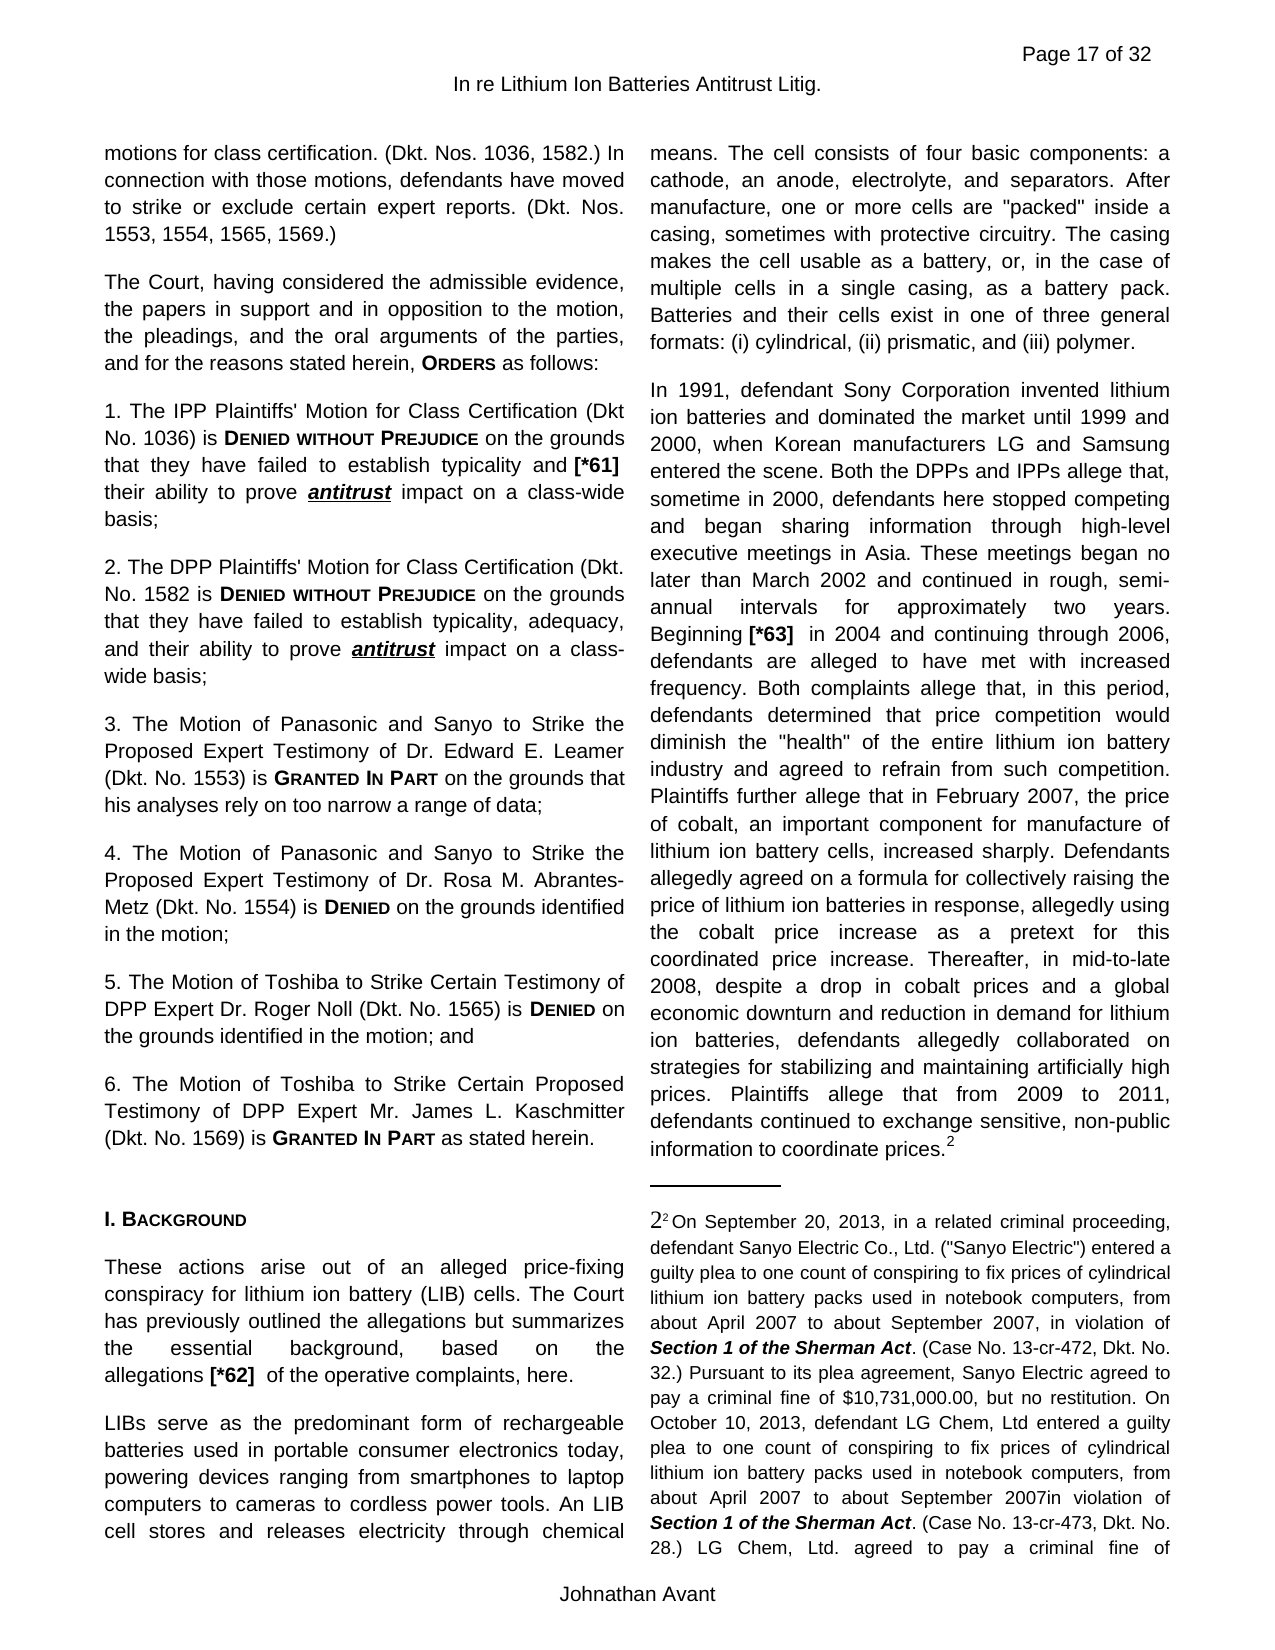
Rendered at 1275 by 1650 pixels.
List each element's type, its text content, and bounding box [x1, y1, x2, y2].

text 3. The Motion of Panasonic and Sanyo to Strike the Proposed Expert Testimony of Dr. Edward E. Leamer (Dkt. No. 1553) is Granted In Part on the grounds that his analyses rely on too narrow a range of data; [104, 708, 625, 817]
text The Court, having considered the admissible evidence, the papers in support and in opposition to the motion, the pleadings, and the oral arguments of the parties, and for the reasons stated herein, Orders as follows: [104, 267, 625, 375]
text 1. The IPP Plaintiffs' Motion for Class Certification (Dkt No. 1036) is Denied without Prejudice on the grounds that they have failed to establish typicality and [*61] their ability to prove antitrust impact on a class-wide basis; [104, 396, 625, 531]
text These actions arise out of an alleged price-fixing conspiracy for lithium ion battery (LIB) cells. The Court has previously outlined the allegations but summarizes the essential background, based on the allegations [*62] of the operative complaints, here. [104, 1252, 625, 1387]
text LIBs serve as the predominant form of rechargeable batteries used in portable consumer electronics today, powering devices ranging from smartphones to laptop computers to cameras to cordless power tools. An LIB cell stores and releases electricity through chemical means. The cell consists of four basic components: a cathode, an anode, electrolyte, and separators. After manufacture, one or more cells are "packed" inside a casing, sometimes with protective circuitry. The casing makes the cell usable as a battery, or, in the case of multiple cells in a single casing, as a battery pack. Batteries and their cells exist in one of three general formats: (i) cylindrical, (ii) prismatic, and (iii) polymer. [104, 1408, 625, 1543]
text 5. The Motion of Toshiba to Strike Certain Testimony of DPP Expert Dr. Roger Noll (Dkt. No. 1565) is Denied on the grounds identified in the motion; and [104, 967, 625, 1048]
text LIBs serve as the predominant form of rechargeable batteries used in portable consumer electronics today, powering devices ranging from smartphones to laptop computers to cameras to cordless power tools. An LIB cell stores and releases electricity through chemical means. The cell consists of four basic components: a cathode, an anode, electrolyte, and separators. After manufacture, one or more cells are "packed" inside a casing, sometimes with protective circuitry. The casing makes the cell usable as a battery, or, in the case of multiple cells in a single casing, as a battery pack. Batteries and their cells exist in one of three general formats: (i) cylindrical, (ii) prismatic, and (iii) polymer. [650, 137, 1171, 354]
text This antitrust action concerns two putative plaintiff classes, indirect and direct purchasers, who allege a multi-year, international price-fixing conspiracy among Japanese and Korean manufacturers of lithium ion battery cells, as well as their American subsidiaries.1 The putative class representatives are denominated the Indirect Purchaser Plaintiffs ("IPPs") and the Direct Purchaser Plaintiffs ("DPPs," and collectively with the IPPs, "Plaintiffs"). Both putative classes have filed motions for class certification. (Dkt. Nos. 1036, 1582.) In connection with those motions, defendants have moved to strike or exclude certain expert reports. (Dkt. Nos. 1553, 1554, 1565, 1569.) [104, 137, 625, 246]
text 4. The Motion of Panasonic and Sanyo to Strike the Proposed Expert Testimony of Dr. Rosa M. Abrantes-Metz (Dkt. No. 1554) is Denied on the grounds identified in the motion; [104, 837, 625, 946]
text 2. The DPP Plaintiffs' Motion for Class Certification (Dkt. No. 1582 is Denied without Prejudice on the grounds that they have failed to establish typicality, adequacy, and their ability to prove antitrust impact on a class-wide basis; [104, 552, 625, 687]
text I. Background [104, 1175, 625, 1231]
text In 1991, defendant Sony Corporation invented lithium ion batteries and dominated the market until 1999 and 2000, when Korean manufacturers LG and Samsung entered the scene. Both the DPPs and IPPs allege that, sometime in 2000, defendants here stopped competing and began sharing information through high-level executive meetings in Asia. These meetings began no later than March 2002 and continued in rough, semi-annual intervals for approximately two years. Beginning [*63] in 2004 and continuing through 2006, defendants are alleged to have met with increased frequency. Both complaints allege that, in this period, defendants determined that price competition would diminish the "health" of the entire lithium ion battery industry and agreed to refrain from such competition. Plaintiffs further allege that in February 2007, the price of cobalt, an important component for manufacture of lithium ion battery cells, increased sharply. Defendants allegedly agreed on a formula for collectively raising the price of lithium ion batteries in response, allegedly using the cobalt price increase as a pretext for this coordinated price increase. Thereafter, in mid-to-late 2008, despite a drop in cobalt prices and a global economic downturn and reduction in demand for lithium ion batteries, defendants allegedly collaborated on strategies for stabilizing and maintaining artificially high prices. Plaintiffs allege that from 2009 to 2011, defendants continued to exchange sensitive, non-public information to coordinate prices.2 [650, 375, 1171, 1162]
text 6. The Motion of Toshiba to Strike Certain Proposed Testimony of DPP Expert Mr. James L. Kaschmitter (Dkt. No. 1569) is Granted In Part as stated herein. [104, 1069, 625, 1150]
